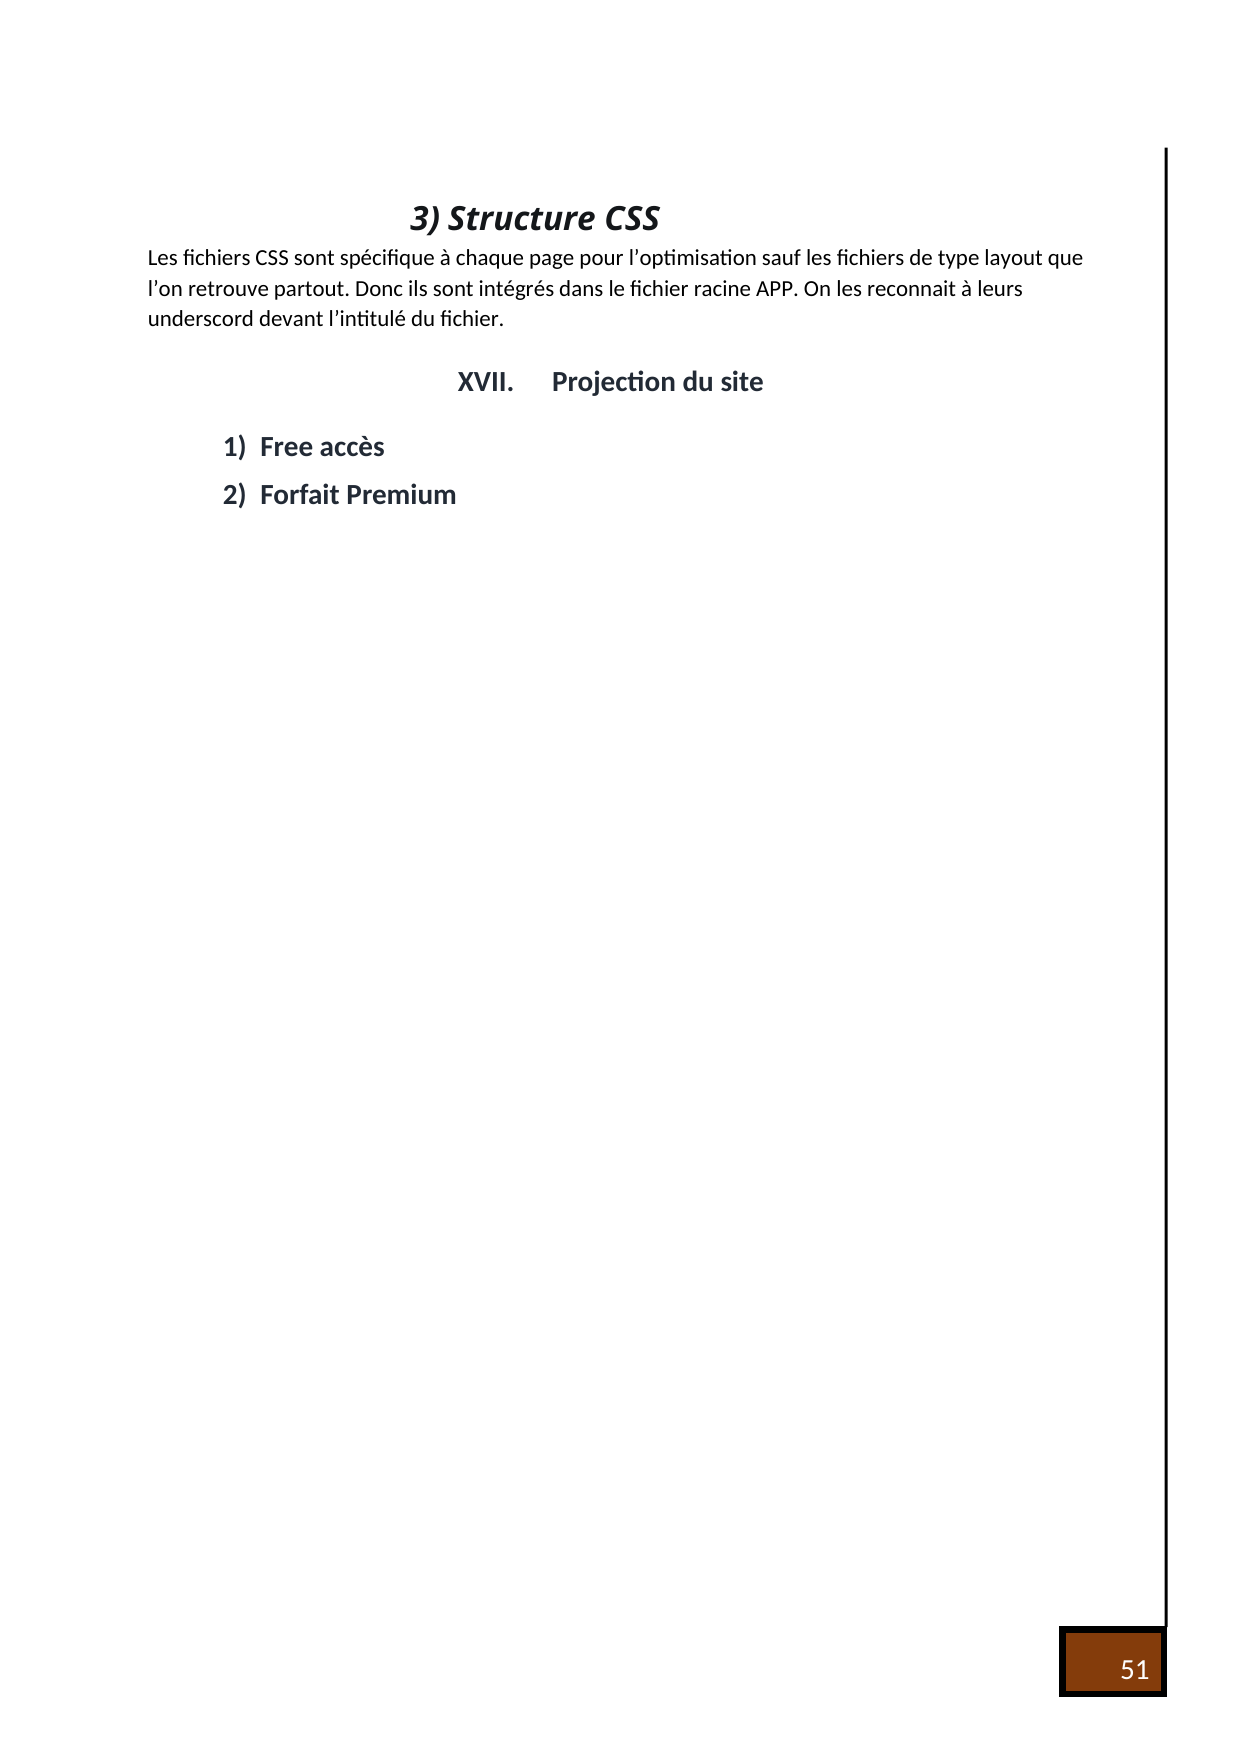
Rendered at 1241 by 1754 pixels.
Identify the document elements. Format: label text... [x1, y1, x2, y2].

text Les fichiers CSS sont spécifique à chaque page pour l’optimisation sauf les fichiers de type layout que l’on retrouve partout. Donc ils sont intégrés dans le fichier racine APP. On les reconnait à leurs underscord devant l’intitulé du fichier. [148, 243, 1093, 332]
subtitle Free accès [223, 428, 1093, 464]
subtitle Forfait Premium [223, 493, 1093, 528]
subtitle Projection du site [185, 363, 1093, 399]
subtitle Structure CSS [410, 194, 1093, 240]
